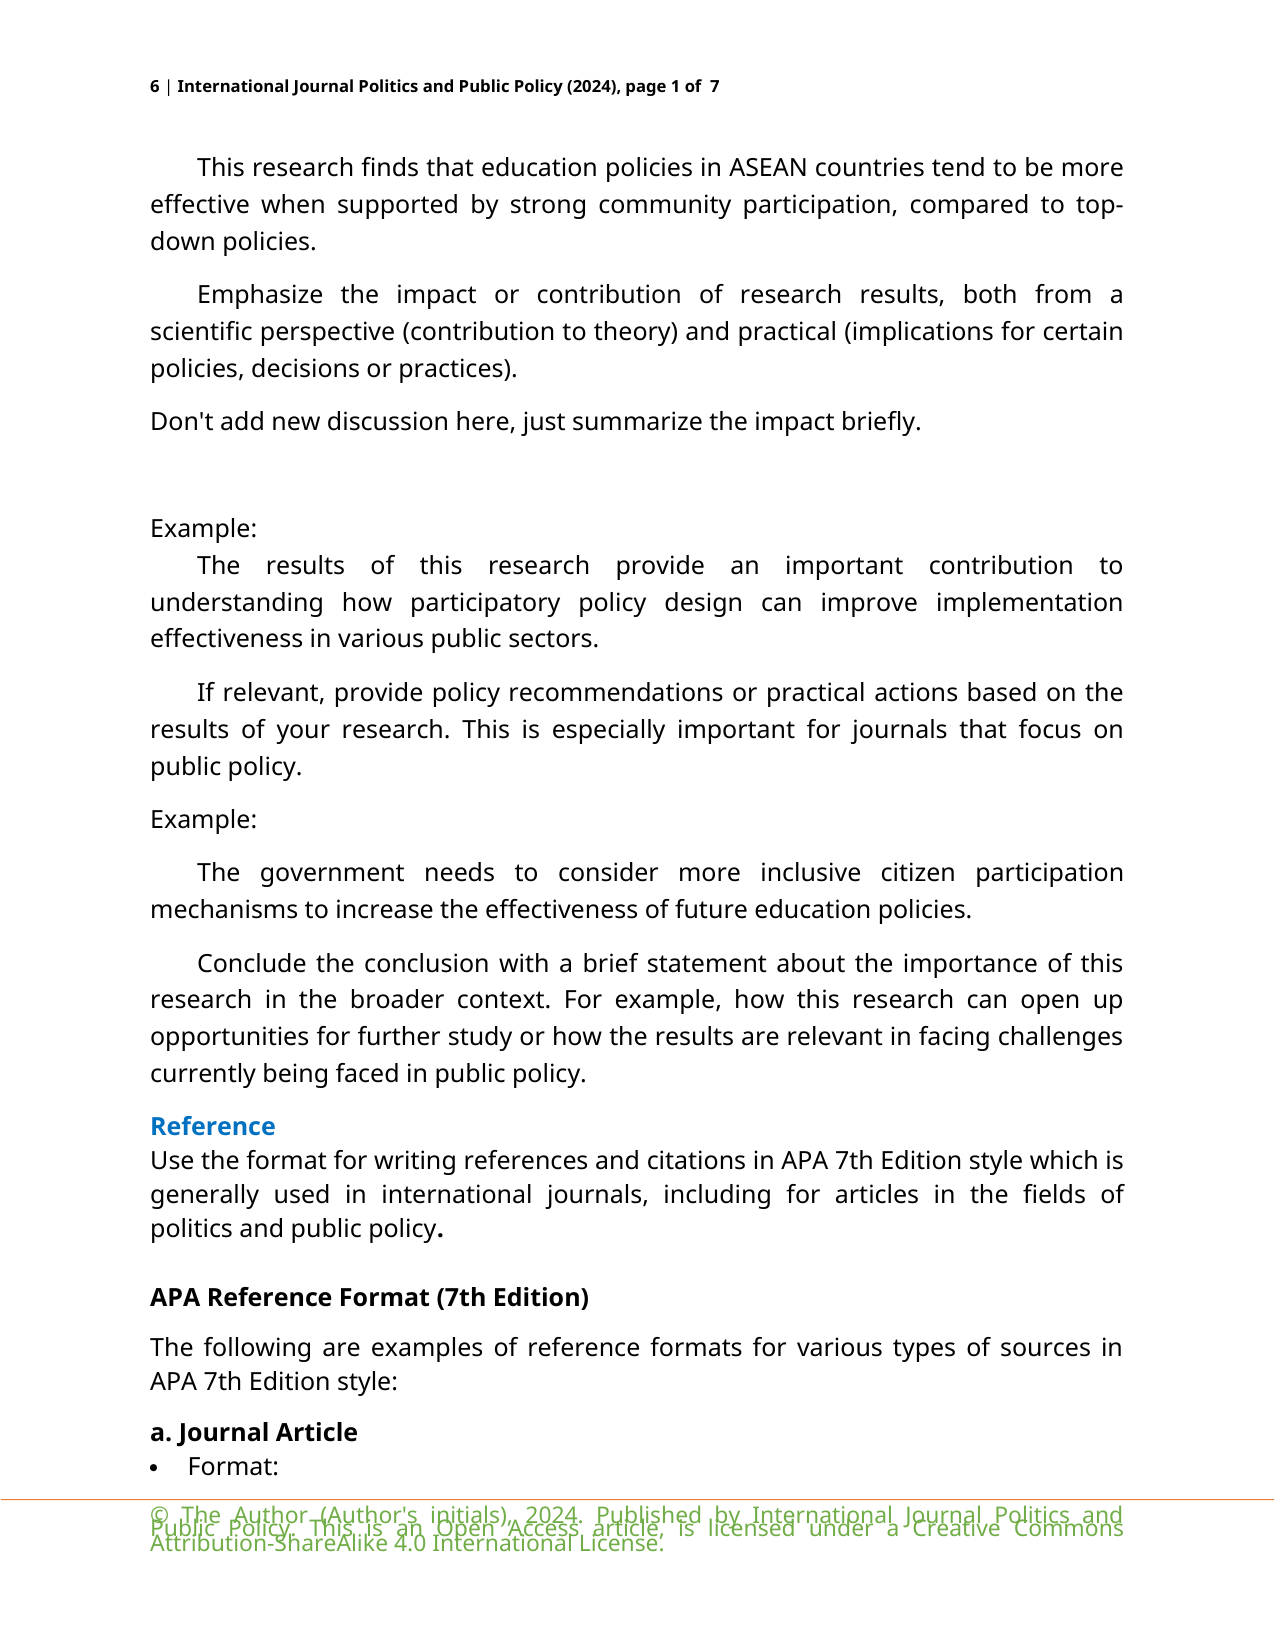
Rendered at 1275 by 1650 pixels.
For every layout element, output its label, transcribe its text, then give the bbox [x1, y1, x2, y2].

text If relevant, provide policy recommendations or practical actions based on the results of your research. This is especially important for journals that focus on public policy. [150, 674, 1125, 782]
text The results of this research provide an important contribution to understanding how participatory policy design can improve implementation effectiveness in various public sectors. [150, 548, 1125, 655]
text APA Reference Format (7th Edition) [150, 1279, 1125, 1313]
text The following are examples of reference formats for various types of sources in APA 7th Edition style: [150, 1330, 1125, 1398]
text Use the format for writing references and citations in APA 7th Edition style which is generally used in international journals, including for articles in the fields of politics and public policy. [150, 1143, 1125, 1245]
list Format: [150, 1449, 1125, 1483]
text Don't add new discussion here, just summarize the impact briefly. [150, 404, 1125, 438]
text a. Journal Article [150, 1415, 1125, 1449]
text The government needs to consider more inclusive citizen participation mechanisms to increase the effectiveness of future education policies. [150, 855, 1125, 926]
text Emphasize the impact or contribution of research results, both from a scientific perspective (contribution to theory) and practical (implications for certain policies, decisions or practices). [150, 277, 1125, 384]
text Conclude the conclusion with a brief statement about the importance of this research in the broader context. For example, how this research can open up opportunities for further study or how the results are relevant in facing challenges currently being faced in public policy. [150, 945, 1125, 1089]
text Example: [150, 802, 1125, 836]
text Reference [150, 1109, 1125, 1143]
text Example: [150, 511, 1125, 545]
text This research finds that education policies in ASEAN countries tend to be more effective when supported by strong community participation, compared to top-down policies. [150, 150, 1125, 258]
